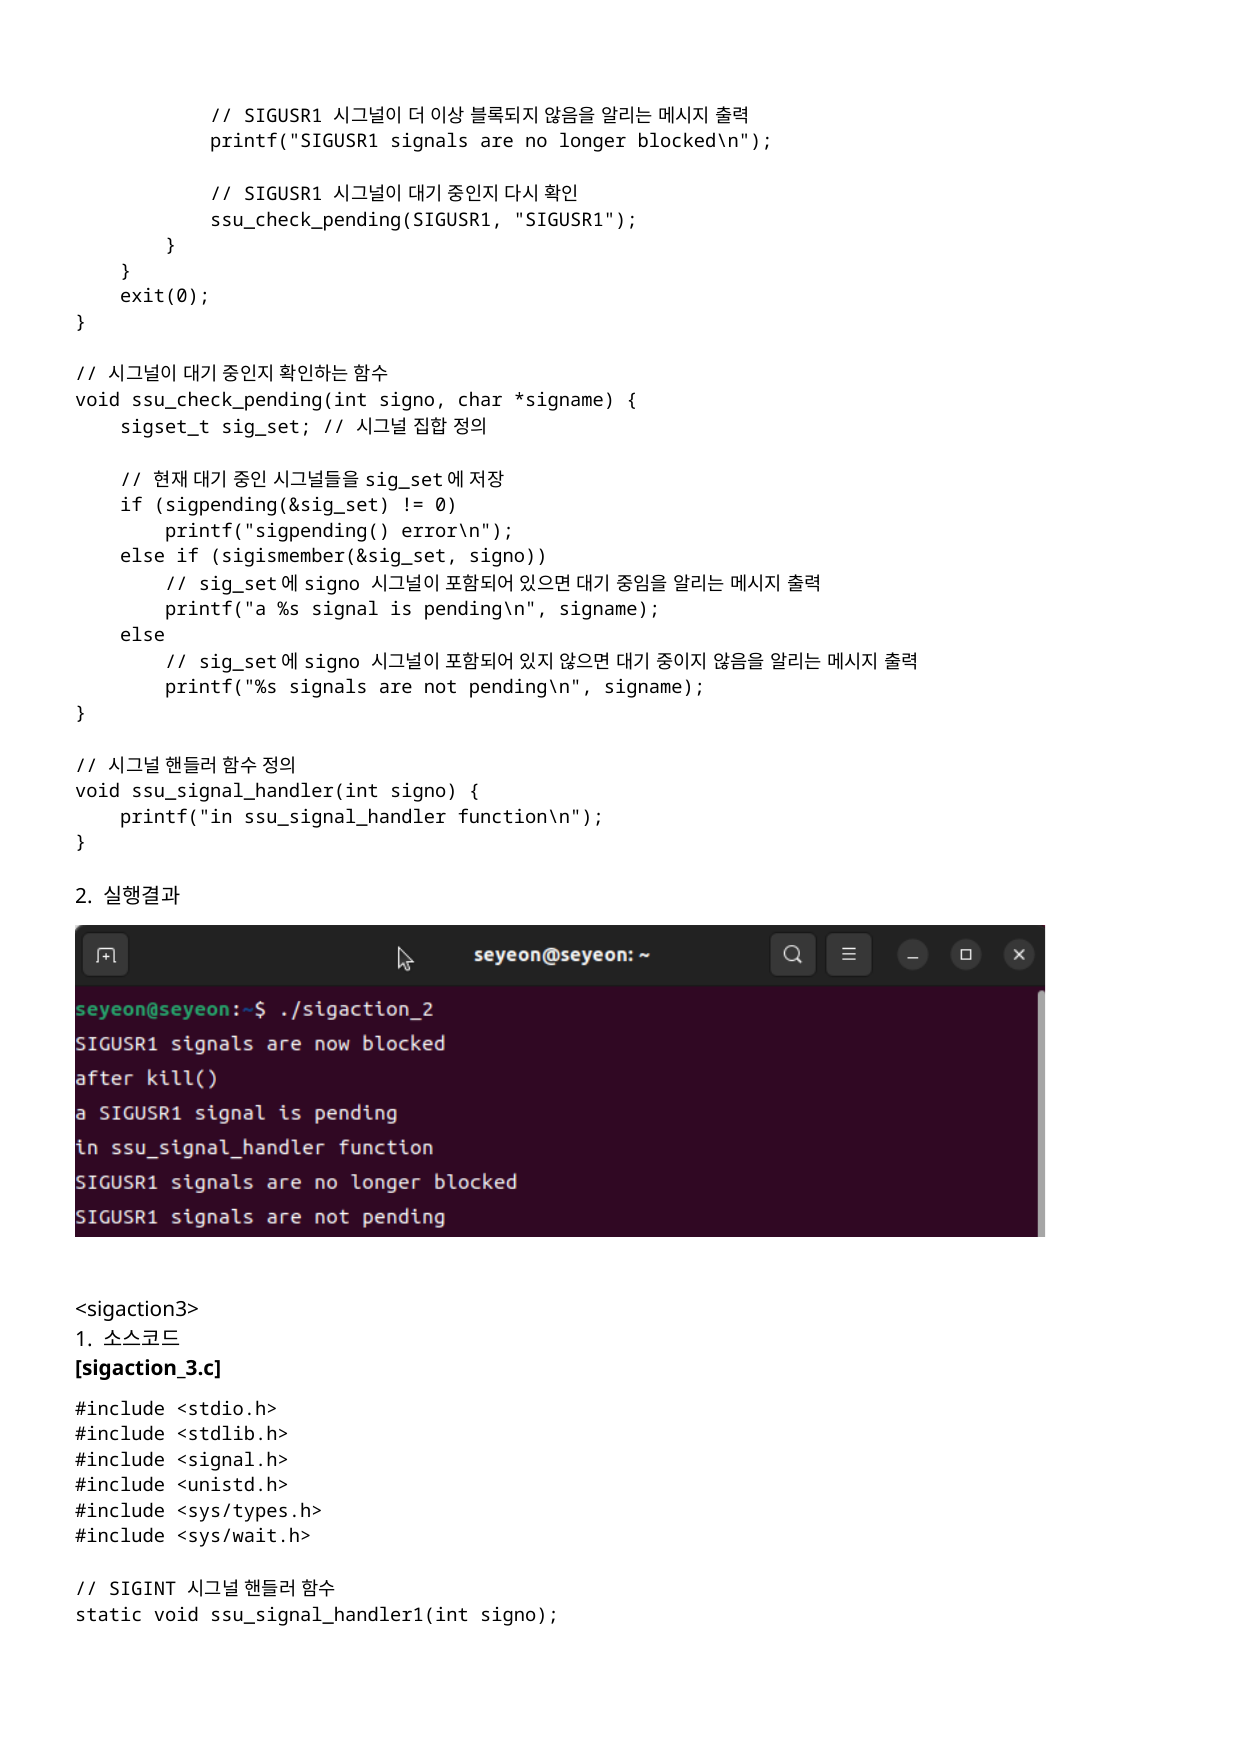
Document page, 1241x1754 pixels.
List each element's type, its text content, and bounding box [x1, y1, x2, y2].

text // sig_set에 signo 시그널이 포함되어 있지 않으면 대기 중이지 않음을 알리는 메시지 출력 [75, 646, 1165, 674]
text printf("SIGUSR1 signals are no longer blocked\n"); [75, 128, 1165, 153]
text ssu_check_pending(SIGUSR1, "SIGUSR1"); [75, 206, 1165, 231]
text // SIGINT 시그널 핸들러 함수 [75, 1574, 1165, 1601]
text } [75, 257, 1165, 282]
text sigset_t sig_set; // 시그널 집합 정의 [75, 412, 1165, 439]
text } [75, 828, 1165, 854]
text // SIGUSR1 시그널이 대기 중인지 다시 확인 [75, 179, 1165, 206]
text [sigaction_3.c] [75, 1353, 1165, 1381]
text // SIGUSR1 시그널이 더 이상 블록되지 않음을 알리는 메시지 출력 [75, 101, 1165, 128]
text if (sigpending(&sig_set) != 0) [75, 492, 1165, 517]
text } [75, 231, 1165, 257]
text #include <sys/wait.h> [75, 1523, 1165, 1548]
text printf("in ssu_signal_handler function\n"); [75, 803, 1165, 828]
text void ssu_check_pending(int signo, char *signame) { [75, 386, 1165, 412]
text static void ssu_signal_handler1(int signo); [75, 1601, 1165, 1627]
text #include <sys/types.h> [75, 1497, 1165, 1523]
text #include <signal.h> [75, 1446, 1165, 1472]
text <sigaction3> [75, 1294, 1165, 1322]
text 1. 소스코드 [75, 1322, 1165, 1353]
text } [75, 308, 1165, 333]
text #include <stdio.h> [75, 1395, 1165, 1421]
text else [75, 621, 1165, 646]
text } [75, 699, 1165, 725]
text // 현재 대기 중인 시그널들을 sig_set에 저장 [75, 464, 1165, 492]
text exit(0); [75, 282, 1165, 308]
text printf("a %s signal is pending\n", signame); [75, 595, 1165, 621]
text printf("sigpending() error\n"); [75, 517, 1165, 543]
text else if (sigismember(&sig_set, signo)) [75, 543, 1165, 568]
text // sig_set에 signo 시그널이 포함되어 있으면 대기 중임을 알리는 메시지 출력 [75, 568, 1165, 595]
text // 시그널이 대기 중인지 확인하는 함수 [75, 359, 1165, 386]
picture [75, 925, 1046, 1237]
text #include <stdlib.h> [75, 1421, 1165, 1446]
text void ssu_signal_handler(int signo) { [75, 777, 1165, 803]
text #include <unistd.h> [75, 1472, 1165, 1497]
text // 시그널 핸들러 함수 정의 [75, 750, 1165, 777]
text printf("%s signals are not pending\n", signame); [75, 674, 1165, 699]
text 2. 실행결과 [75, 879, 1165, 910]
